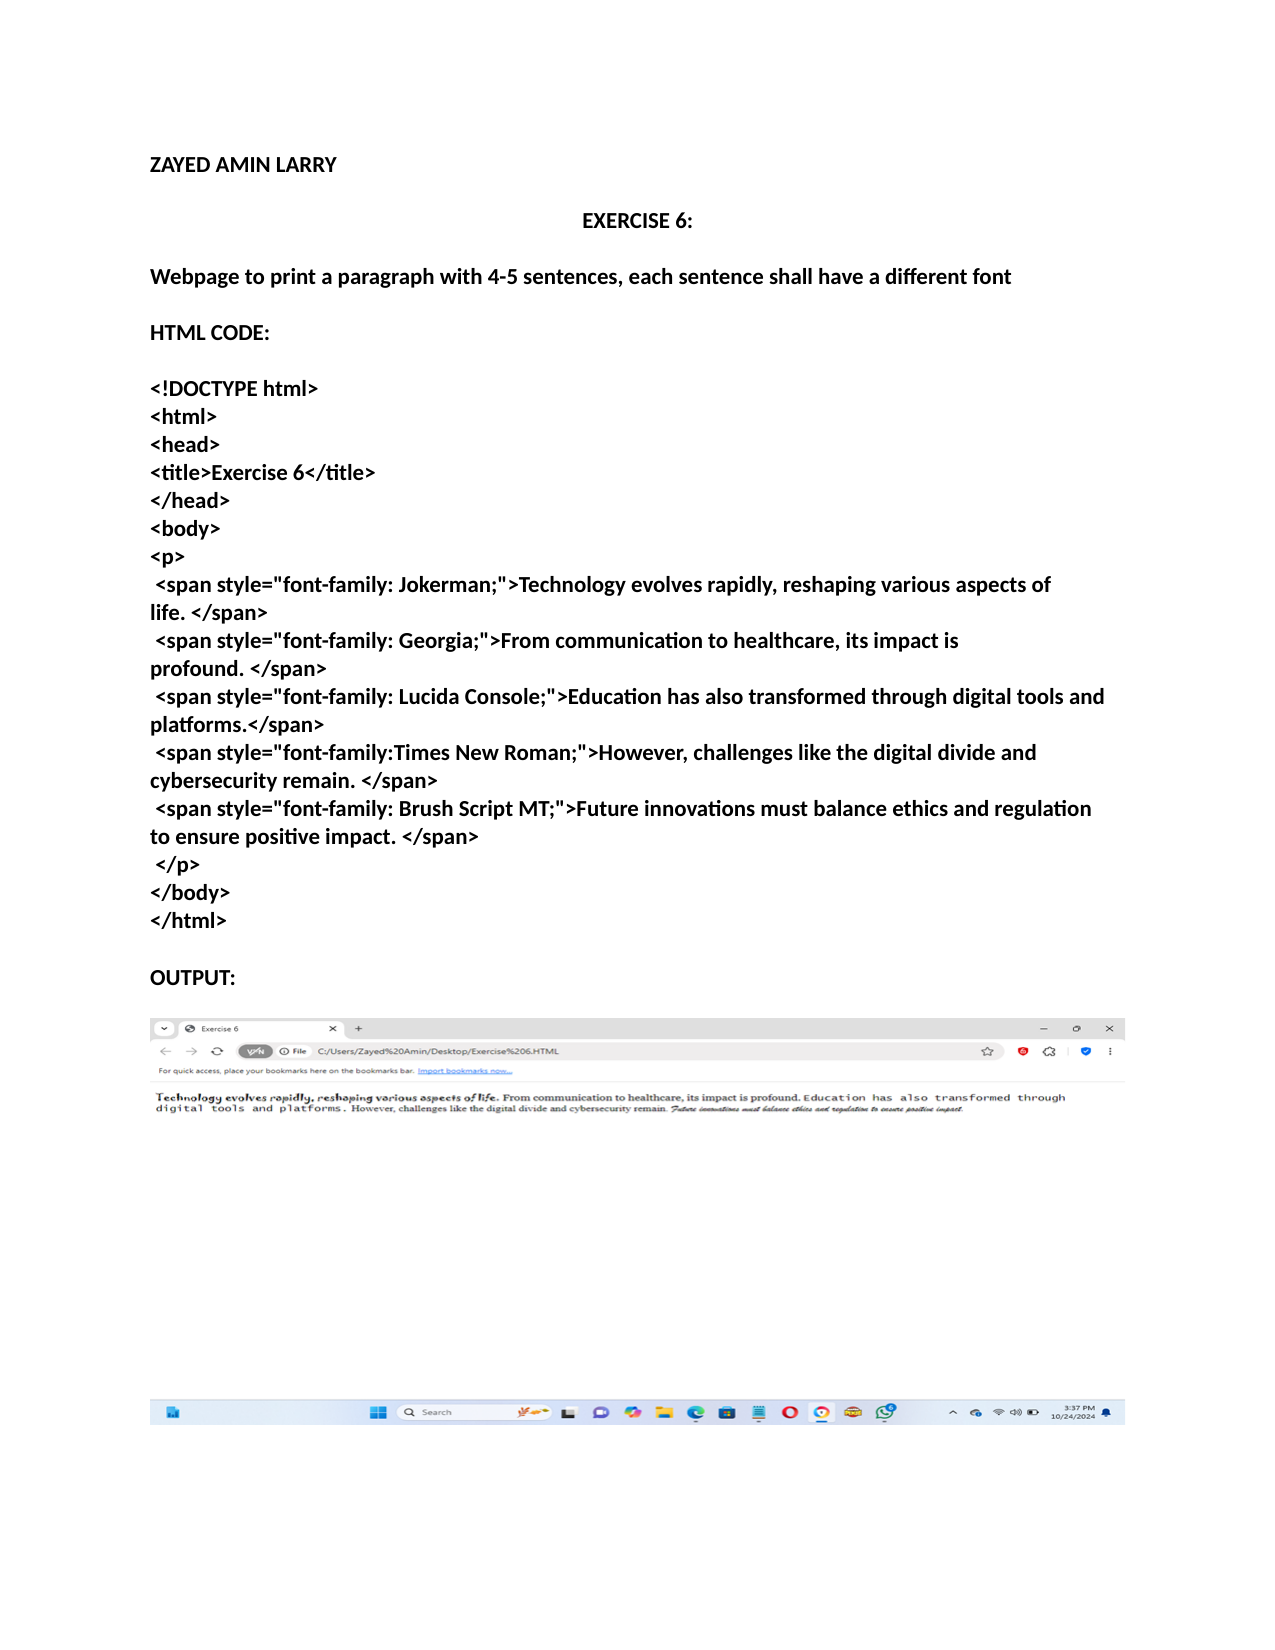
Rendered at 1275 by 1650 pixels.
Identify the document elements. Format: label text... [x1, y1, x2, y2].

text </body> [150, 878, 1125, 907]
text life. </span> [150, 598, 1125, 626]
picture [150, 1018, 1125, 1425]
text <p> [150, 542, 1125, 570]
text <span style="font-family: Jokerman;">Technology evolves rapidly, reshaping various aspects of [150, 570, 1125, 598]
text Webpage to print a paragraph with 4-5 sentences, each sentence shall have a different font [150, 262, 1125, 290]
text <span style="font-family: Georgia;">From communication to healthcare, its impact is [150, 626, 1125, 654]
text EXERCISE 6: [150, 206, 1125, 234]
text <span style="font-family: Brush Script MT;">Future innovations must balance ethics and regulation [150, 794, 1125, 822]
text <!DOCTYPE html> [150, 374, 1125, 402]
text OUTPUT: [150, 963, 1125, 991]
text ZAYED AMIN LARRY [150, 150, 1125, 178]
text platforms.</span> [150, 710, 1125, 738]
text <span style="font-family: Lucida Console;">Education has also transformed through digital tools and [150, 682, 1125, 710]
text profound. </span> [150, 654, 1125, 682]
text <html> [150, 402, 1125, 430]
text <body> [150, 514, 1125, 542]
text <span style="font-family:Times New Roman;">However, challenges like the digital divide and [150, 738, 1125, 766]
text to ensure positive impact. </span> [150, 822, 1125, 851]
text cybersecurity remain. </span> [150, 766, 1125, 794]
text <head> [150, 430, 1125, 458]
text <title>Exercise 6</title> [150, 458, 1125, 486]
text </head> [150, 486, 1125, 514]
text </p> [150, 851, 1125, 878]
text </html> [150, 907, 1125, 934]
text HTML CODE: [150, 318, 1125, 346]
